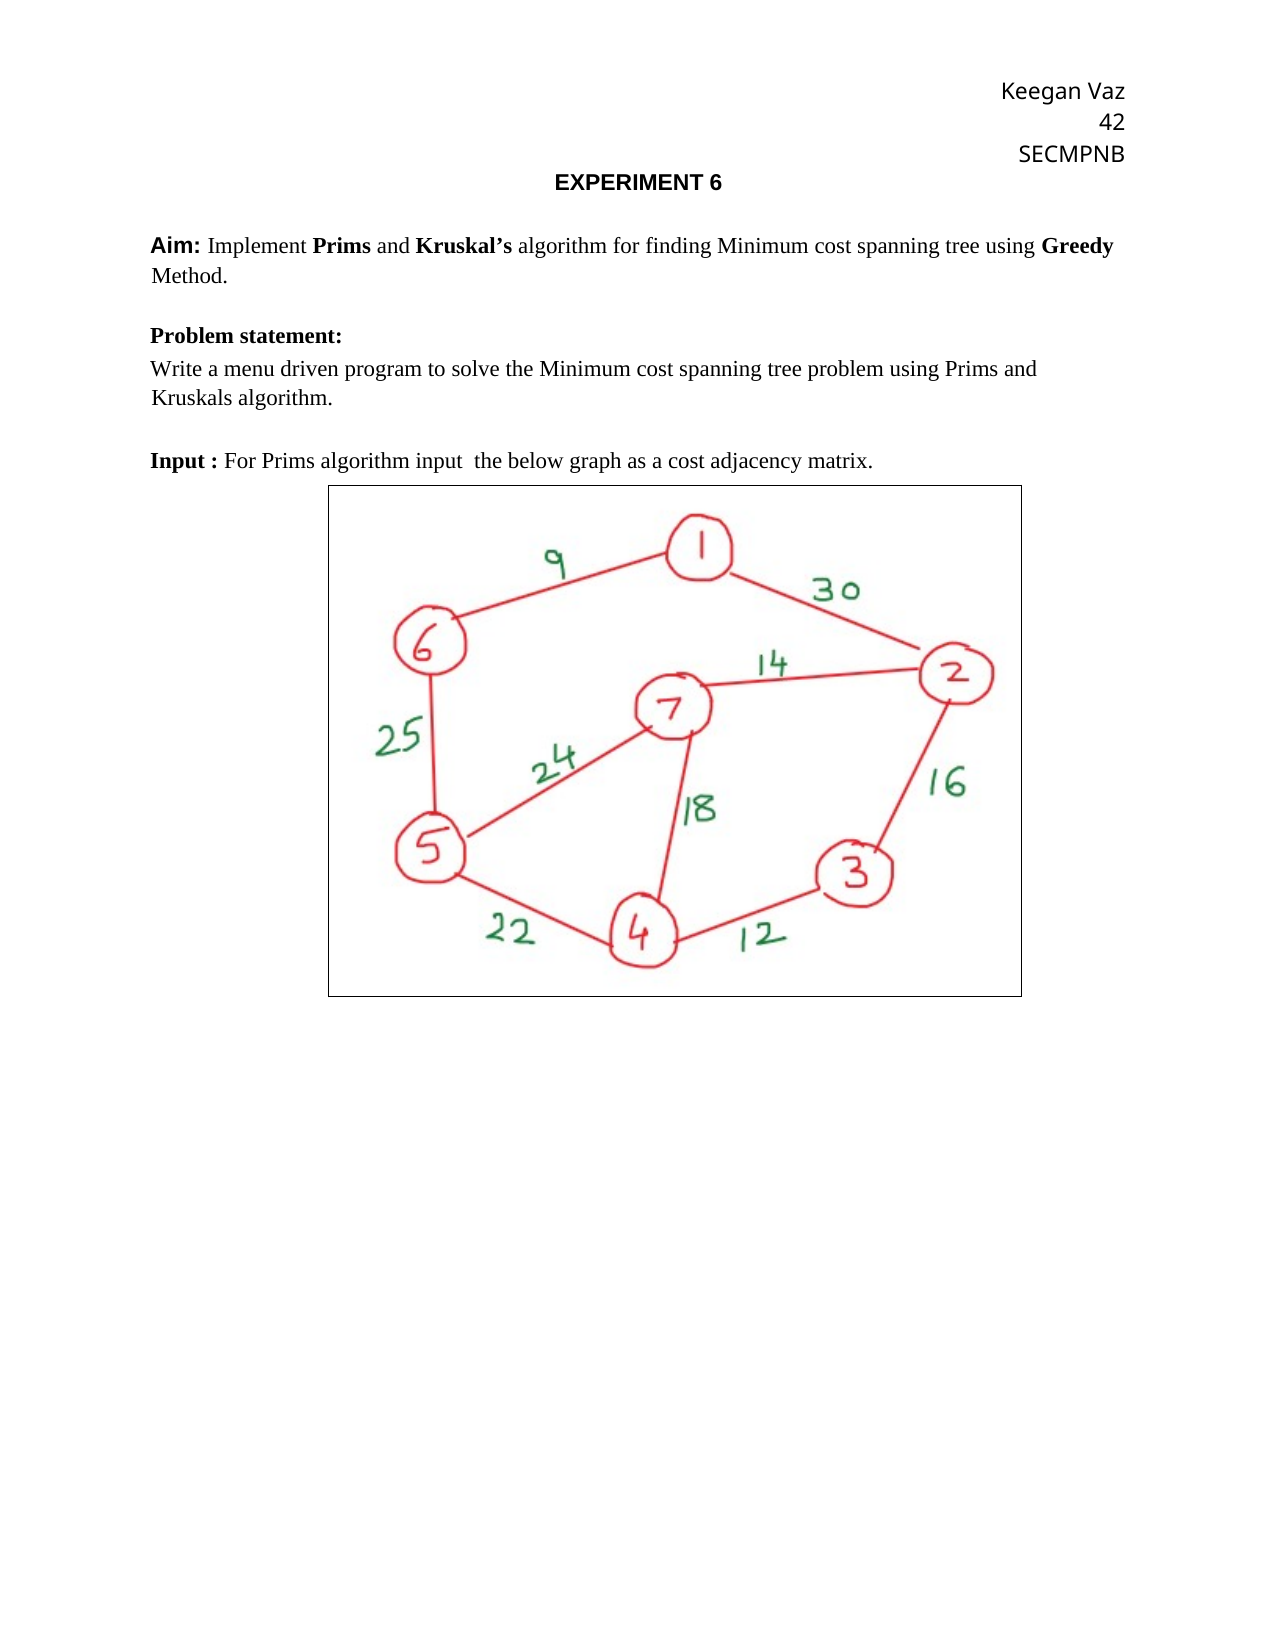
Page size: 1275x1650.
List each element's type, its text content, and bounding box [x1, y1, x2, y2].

text Input : For Prims algorithm input the below graph as a cost adjacency matrix. [150, 447, 1125, 474]
picture [329, 486, 1021, 996]
text Write a menu driven program to solve the Minimum cost spanning tree problem using Prims and Kruskals algorithm. [150, 355, 1125, 411]
text EXPERIMENT 6 [152, 169, 1125, 195]
text Problem statement: [150, 322, 555, 348]
text Aim: Implement Prims and Kruskal’s algorithm for finding Minimum cost spanning tree using Greedy Method. [150, 232, 1125, 288]
